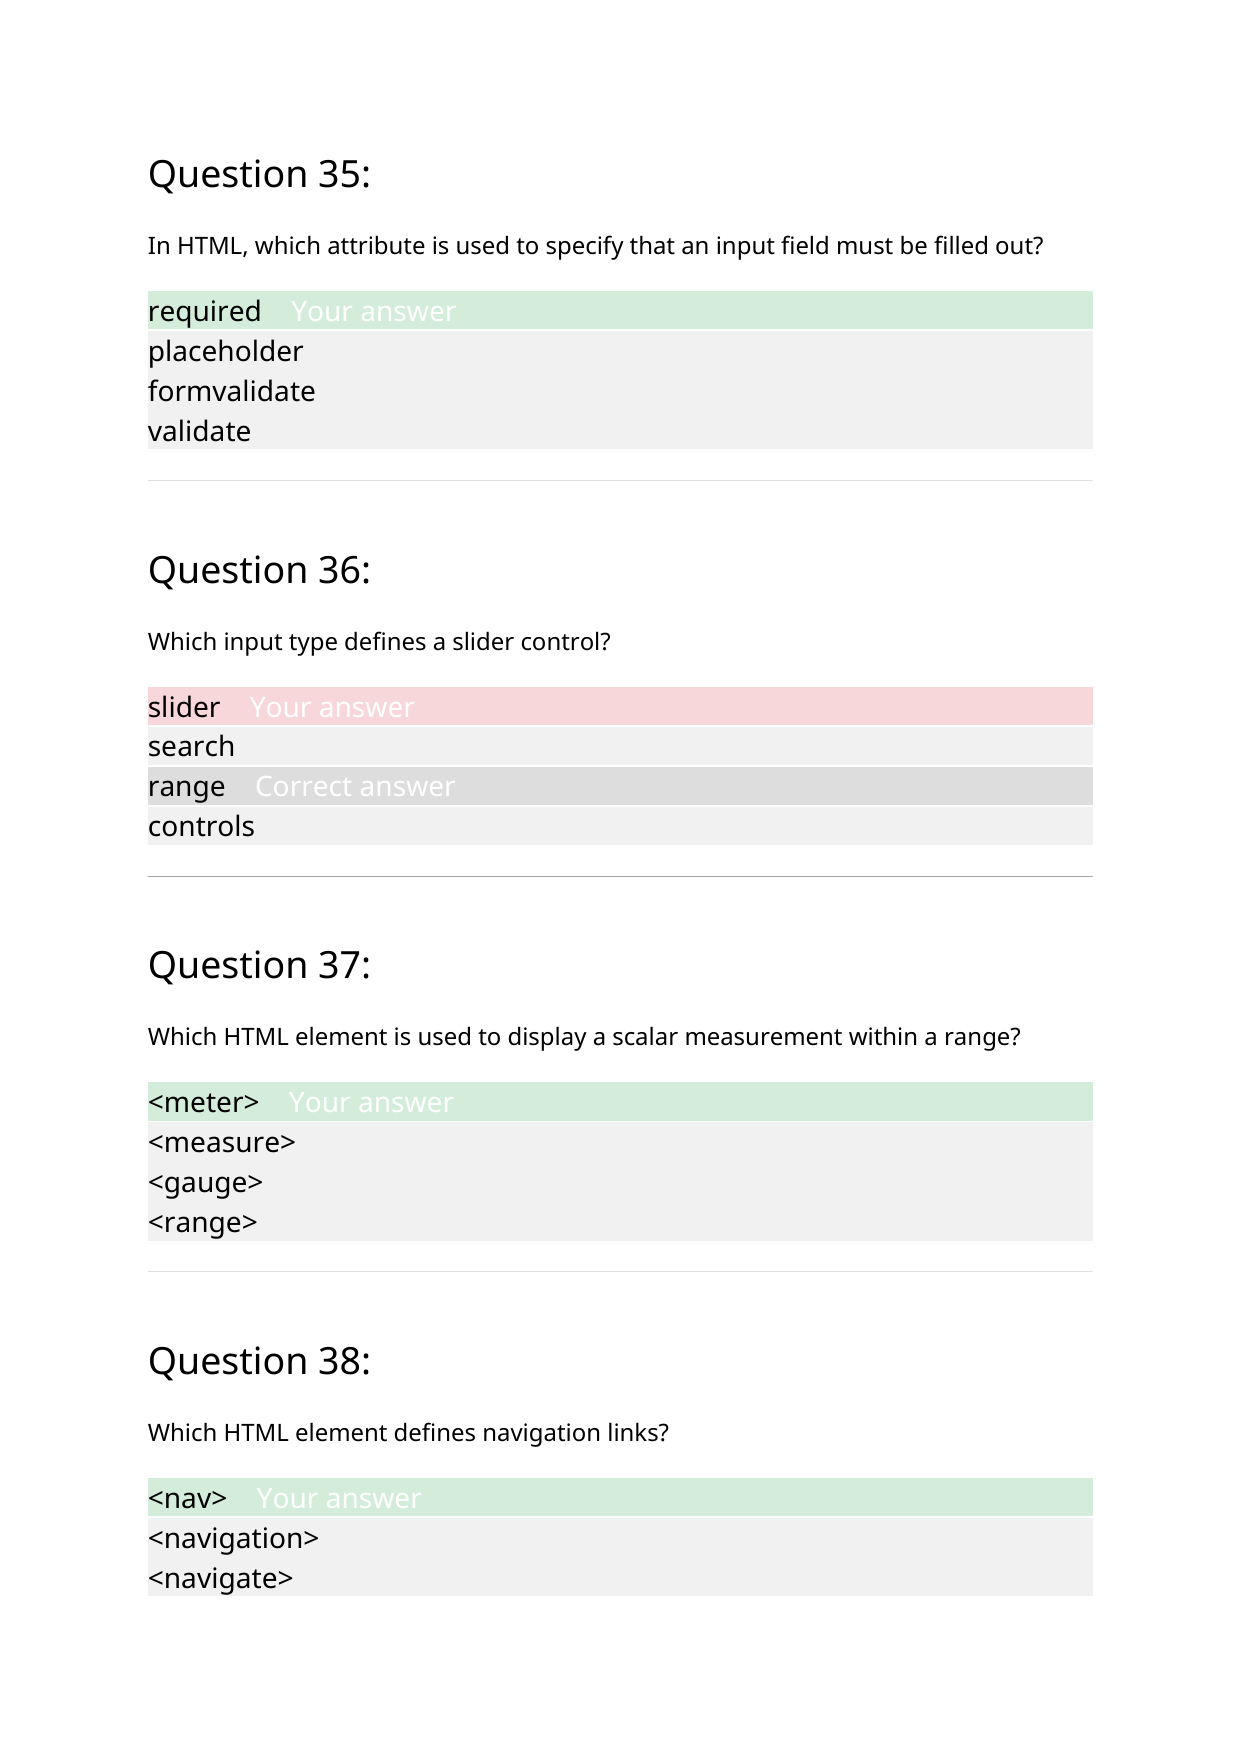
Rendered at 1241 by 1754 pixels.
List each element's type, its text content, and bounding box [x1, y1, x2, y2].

text search [148, 727, 1093, 765]
text validate [148, 411, 1093, 449]
text formvalidate [148, 371, 1093, 409]
text <meter> Your answer [148, 1082, 1093, 1121]
text required Your answer [148, 291, 1093, 329]
text <navigation> [148, 1518, 1093, 1556]
text Which HTML element is used to display a scalar measurement within a range? [148, 1020, 1093, 1052]
text slider Your answer [148, 687, 1093, 725]
text range Correct answer [148, 767, 1093, 805]
text Question 37: [148, 939, 1093, 990]
text Question 38: [148, 1334, 1093, 1386]
text Question 35: [148, 148, 1093, 199]
text controls [148, 807, 1093, 845]
text <nav> Your answer [148, 1478, 1093, 1516]
text In HTML, which attribute is used to specify that an input field must be filled out? [148, 229, 1093, 261]
text <navigate> [148, 1558, 1093, 1596]
text <range> [148, 1202, 1093, 1241]
text Which HTML element defines navigation links? [148, 1416, 1093, 1448]
text placeholder [148, 331, 1093, 369]
text Which input type defines a slider control? [148, 624, 1093, 657]
text <gauge> [148, 1162, 1093, 1201]
text <measure> [148, 1122, 1093, 1161]
text Question 36: [148, 543, 1093, 594]
